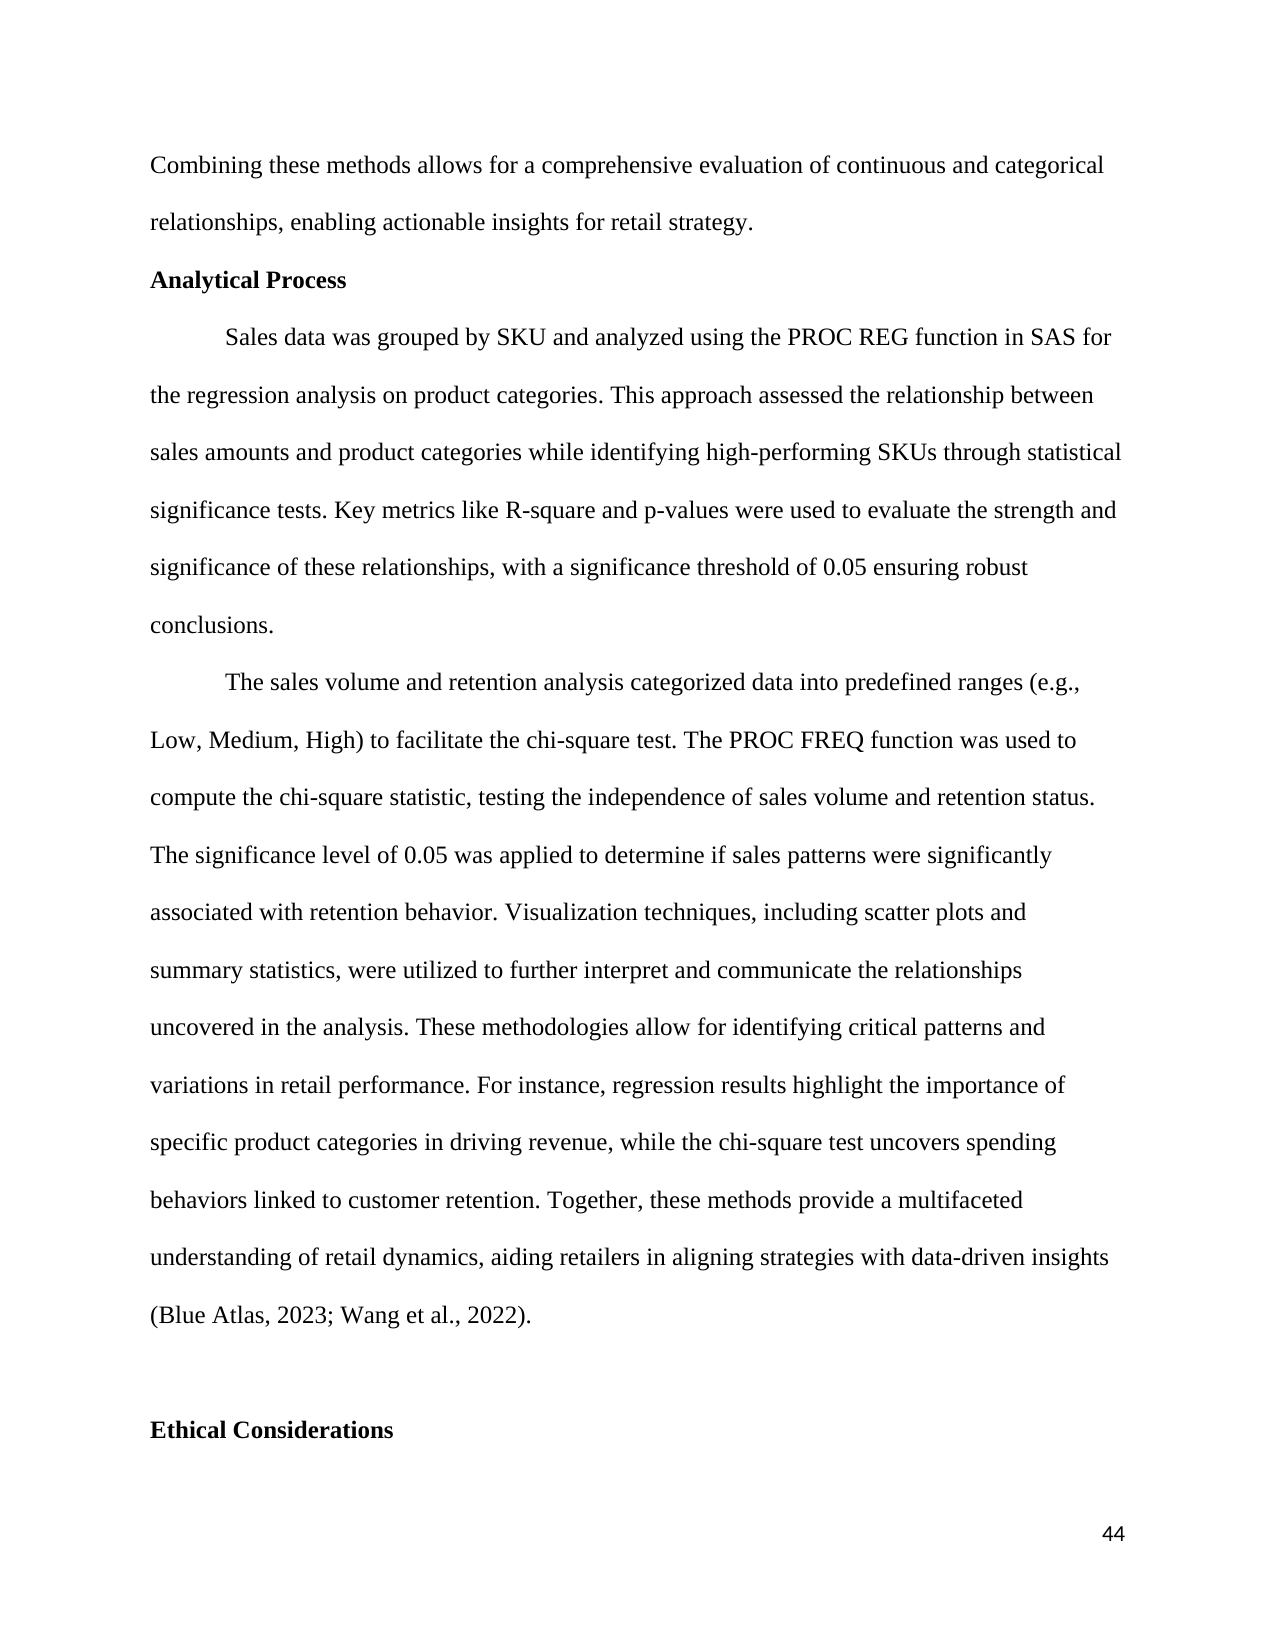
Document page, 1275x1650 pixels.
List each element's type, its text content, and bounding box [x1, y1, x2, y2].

text Analytical Process [150, 265, 1125, 294]
text The sales volume and retention analysis categorized data into predefined ranges (e.g., Low, Medium, High) to facilitate the chi-square test. The PROC FREQ function was used to compute the chi-square statistic, testing the independence of sales volume and retention status. The significance level of 0.05 was applied to determine if sales patterns were significantly associated with retention behavior. Visualization techniques, including scatter plots and summary statistics, were utilized to further interpret and communicate the relationships uncovered in the analysis. These methodologies allow for identifying critical patterns and variations in retail performance. For instance, regression results highlight the importance of specific product categories in driving revenue, while the chi-square test uncovers spending behaviors linked to customer retention. Together, these methods provide a multifaceted understanding of retail dynamics, aiding retailers in aligning strategies with data-driven insights (Blue Atlas, 2023; Wang et al., 2022). [150, 667, 1125, 1329]
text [150, 150, 1125, 236]
text Sales data was grouped by SKU and analyzed using the PROC REG function in SAS for the regression analysis on product categories. This approach assessed the relationship between sales amounts and product categories while identifying high-performing SKUs through statistical significance tests. Key metrics like R-square and p-values were used to evaluate the strength and significance of these relationships, with a significance threshold of 0.05 ensuring robust conclusions. [150, 322, 1125, 639]
text Ethical Considerations [150, 1415, 1125, 1444]
